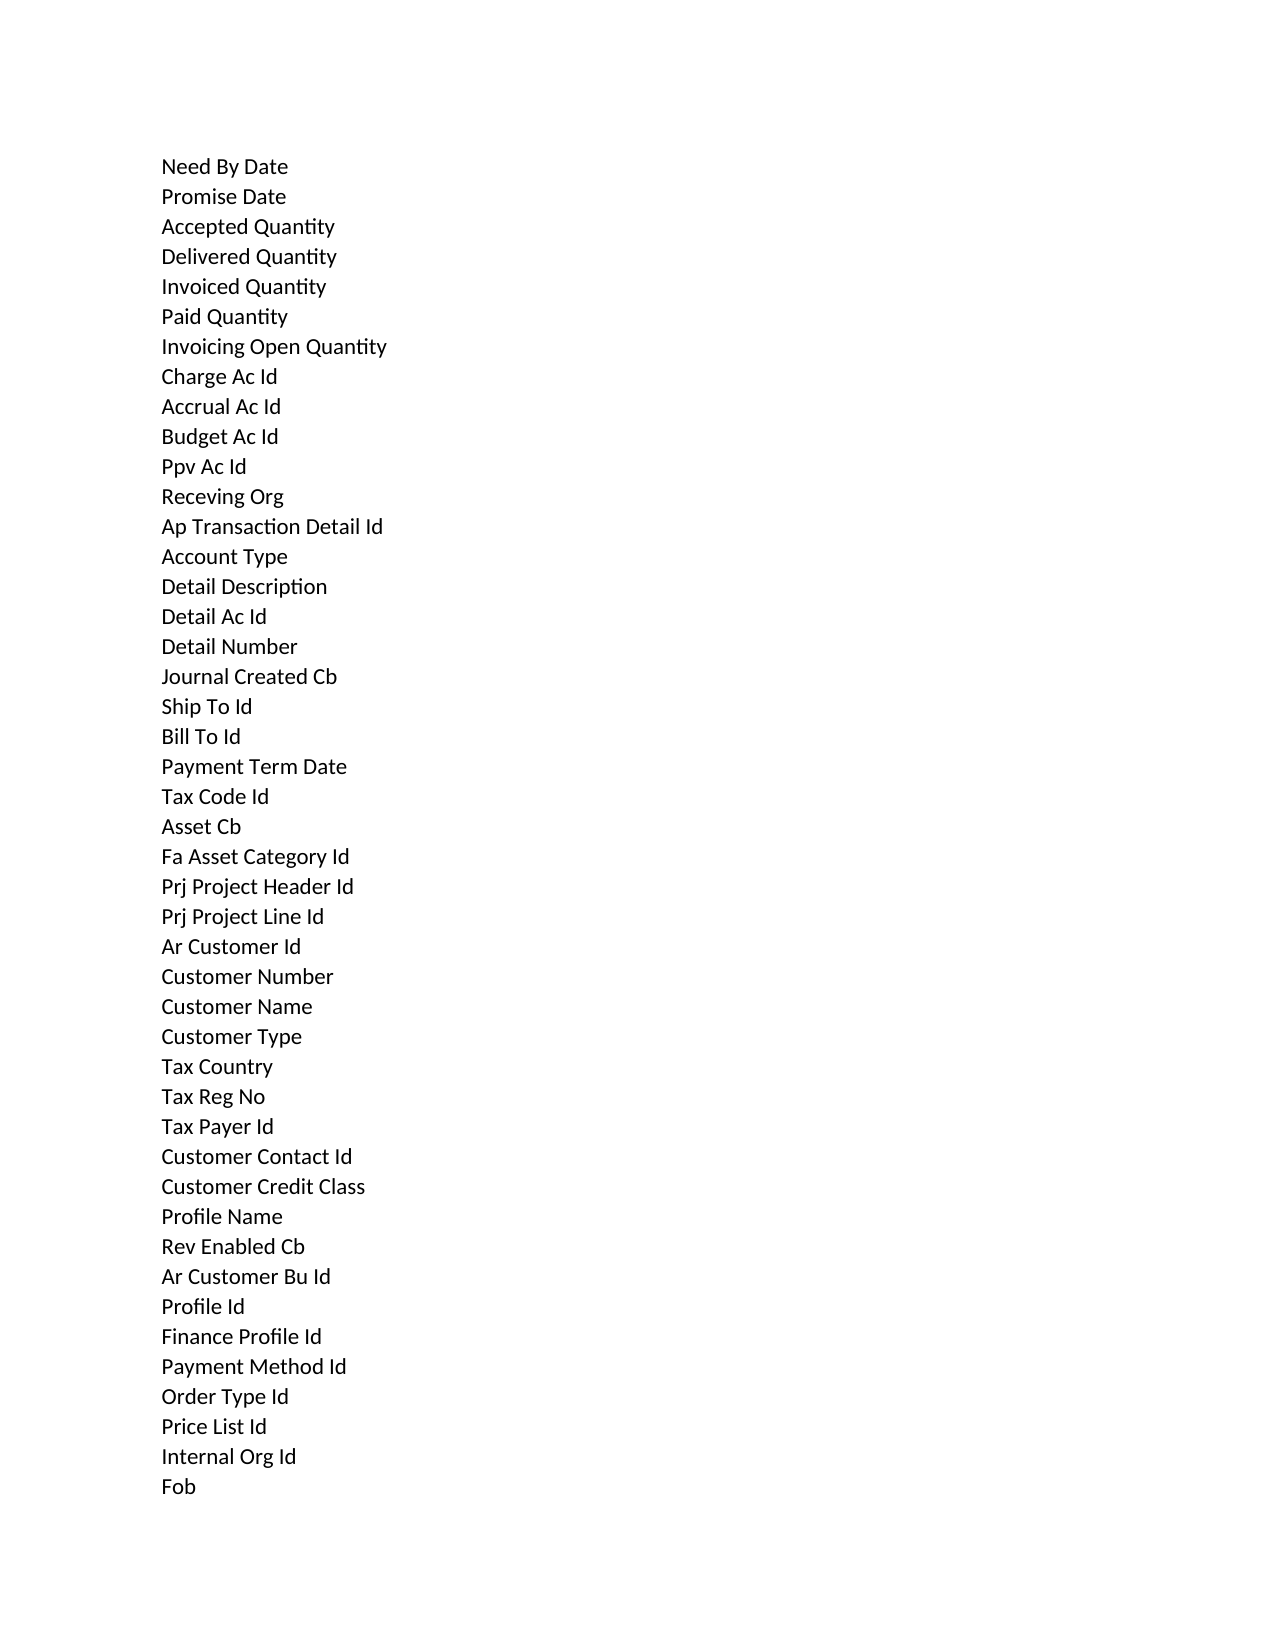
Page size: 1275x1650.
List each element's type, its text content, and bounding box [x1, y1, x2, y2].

table_cell Fa Asset Category Id [150, 840, 465, 870]
table_cell Payment Term Date [150, 750, 465, 780]
table_cell Customer Name [150, 990, 465, 1020]
table_cell Ppv Ac Id [150, 450, 465, 480]
table_cell Invoiced Quantity [150, 270, 465, 300]
table_cell Account Type [150, 540, 465, 570]
table_cell Customer Contact Id [150, 1140, 465, 1170]
table_cell Payment Method Id [150, 1350, 465, 1380]
table_cell Fob [150, 1470, 465, 1500]
table_cell Ap Transaction Detail Id [150, 510, 465, 540]
table_cell Tax Code Id [150, 780, 465, 810]
table_cell Journal Created Cb [150, 660, 465, 690]
table_cell Internal Org Id [150, 1440, 465, 1470]
table_cell Budget Ac Id [150, 420, 465, 450]
table_cell Need By Date [150, 150, 465, 180]
table_cell Charge Ac Id [150, 360, 465, 390]
table_cell Tax Country [150, 1050, 465, 1080]
table_cell Customer Type [150, 1020, 465, 1050]
table_cell Delivered Quantity [150, 240, 465, 270]
table_cell Promise Date [150, 180, 465, 210]
table_cell Detail Ac Id [150, 600, 465, 630]
table_cell Prj Project Header Id [150, 870, 465, 900]
table_cell Prj Project Line Id [150, 900, 465, 930]
table_cell Accepted Quantity [150, 210, 465, 240]
table_cell Ar Customer Bu Id [150, 1260, 465, 1290]
table_cell Profile Name [150, 1200, 465, 1230]
table_cell Tax Payer Id [150, 1110, 465, 1140]
table_cell Bill To Id [150, 720, 465, 750]
table_cell Rev Enabled Cb [150, 1230, 465, 1260]
table_cell Customer Credit Class [150, 1170, 465, 1200]
table_cell Ar Customer Id [150, 930, 465, 960]
table_cell Ship To Id [150, 690, 465, 720]
table_cell Detail Description [150, 570, 465, 600]
table_cell Accrual Ac Id [150, 390, 465, 420]
table_cell Customer Number [150, 960, 465, 990]
table_cell Finance Profile Id [150, 1320, 465, 1350]
table_cell Price List Id [150, 1410, 465, 1440]
table_cell Asset Cb [150, 810, 465, 840]
table_cell Receving Org [150, 480, 465, 510]
table_cell Detail Number [150, 630, 465, 660]
table_cell Profile Id [150, 1290, 465, 1320]
table_cell Invoicing Open Quantity [150, 330, 465, 360]
table_cell Tax Reg No [150, 1080, 465, 1110]
table_cell Order Type Id [150, 1380, 465, 1410]
table_cell Paid Quantity [150, 300, 465, 330]
